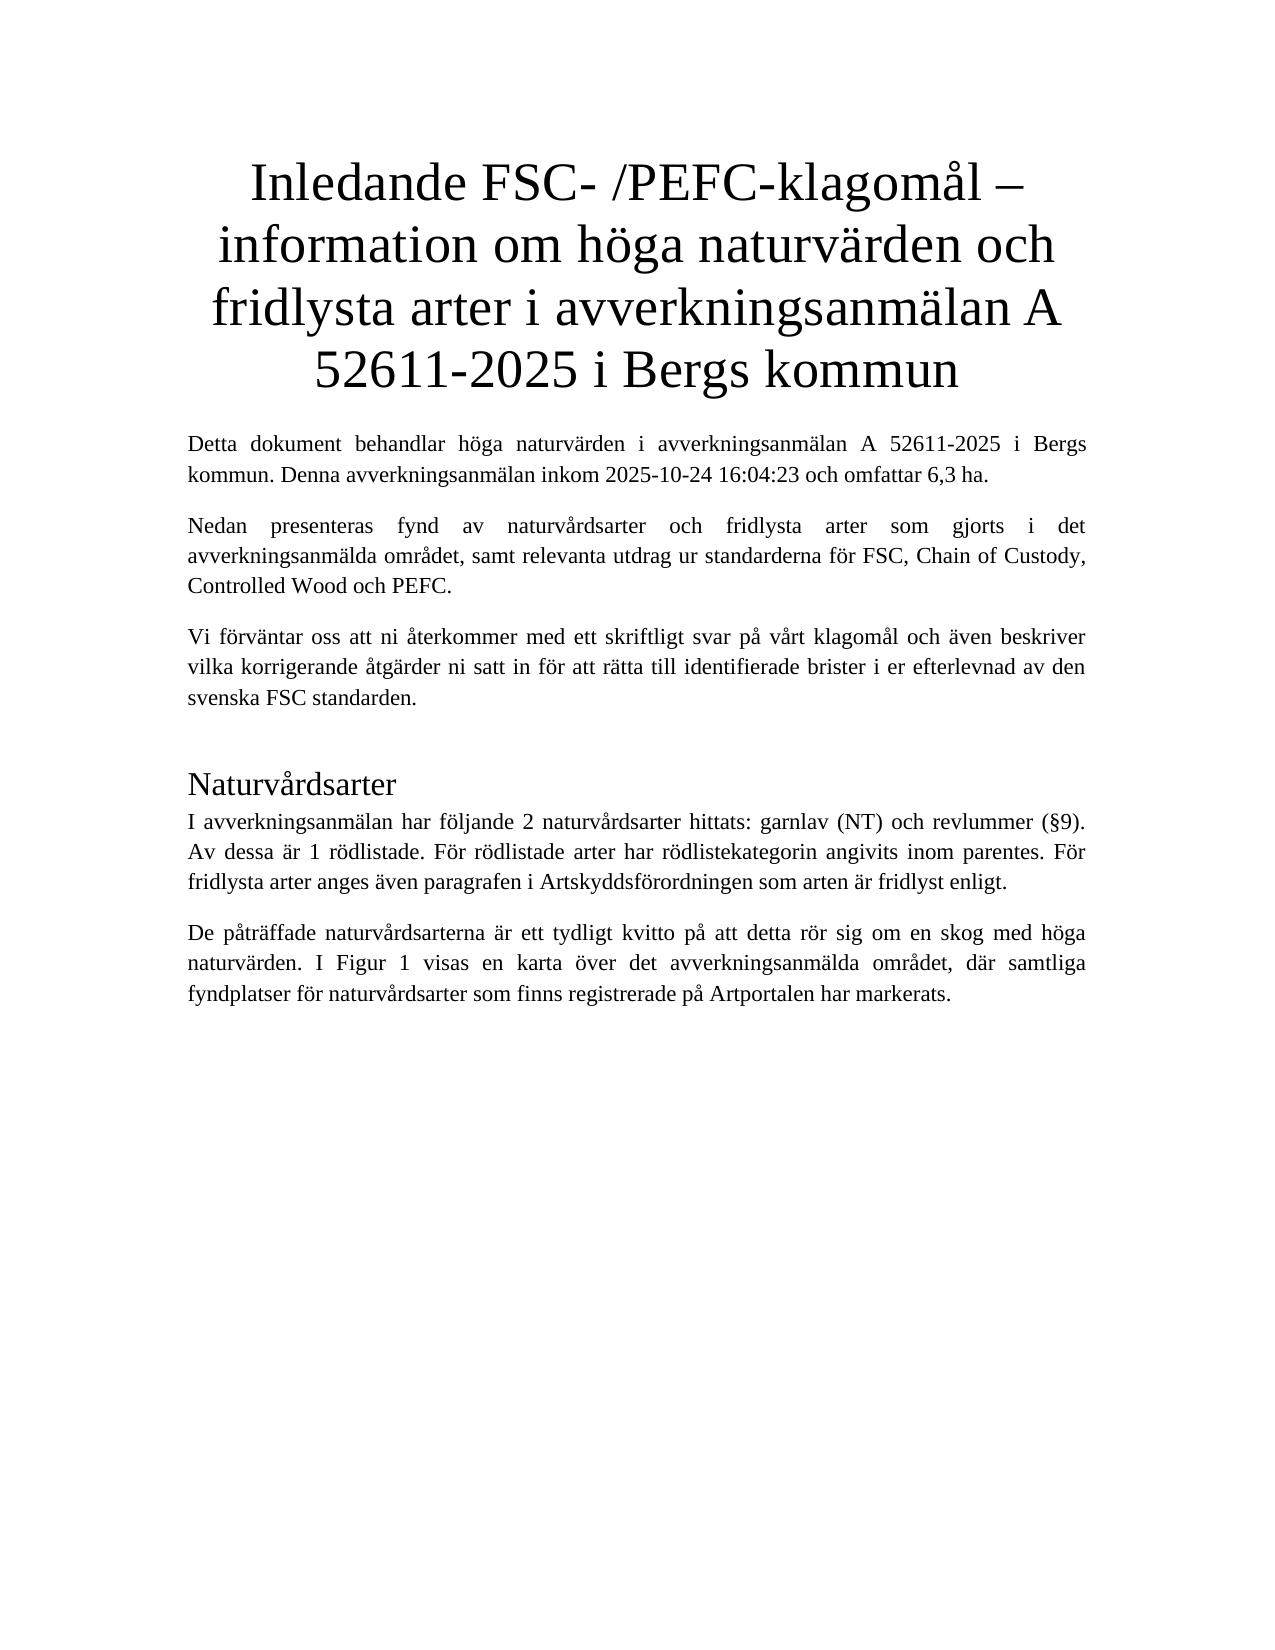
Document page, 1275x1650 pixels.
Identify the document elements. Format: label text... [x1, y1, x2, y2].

text Vi förväntar oss att ni återkommer med ett skriftligt svar på vårt klagomål och även beskriver vilka korrigerande åtgärder ni satt in för att rätta till identifierade brister i er efterlevnad av den svenska FSC standarden. [187, 623, 1087, 710]
text Detta dokument behandlar höga naturvärden i avverkningsanmälan A 52611-2025 i Bergs kommun. Denna avverkningsanmälan inkom 2025-10-24 16:04:23 och omfattar 6,3 ha. [187, 430, 1087, 487]
subtitle Naturvårdsarter [187, 764, 1087, 802]
text De påträffade naturvårdsarterna är ett tydligt kvitto på att detta rör sig om en skog med höga naturvärden. I Figur 1 visas en karta över det avverkningsanmälda området, där samtliga fyndplatser för naturvårdsarter som finns registrerade på Artportalen har markerats. [187, 919, 1087, 1006]
title Inledande FSC- /PEFC-klagomål – information om höga naturvärden och fridlysta arter i avverkningsanmälan A 52611-2025 i Bergs kommun [187, 150, 1087, 399]
text Nedan presenteras fynd av naturvårdsarter och fridlysta arter som gjorts i det avverkningsanmälda området, samt relevanta utdrag ur standarderna för FSC, Chain of Custody, Controlled Wood och PEFC. [187, 512, 1087, 598]
text I avverkningsanmälan har följande 2 naturvårdsarter hittats: garnlav (NT) och revlummer (§9). Av dessa är 1 rödlistade. För rödlistade arter har rödlistekategorin angivits inom parentes. För fridlysta arter anges även paragrafen i Artskyddsförordningen som arten är fridlyst enligt. [187, 808, 1087, 894]
